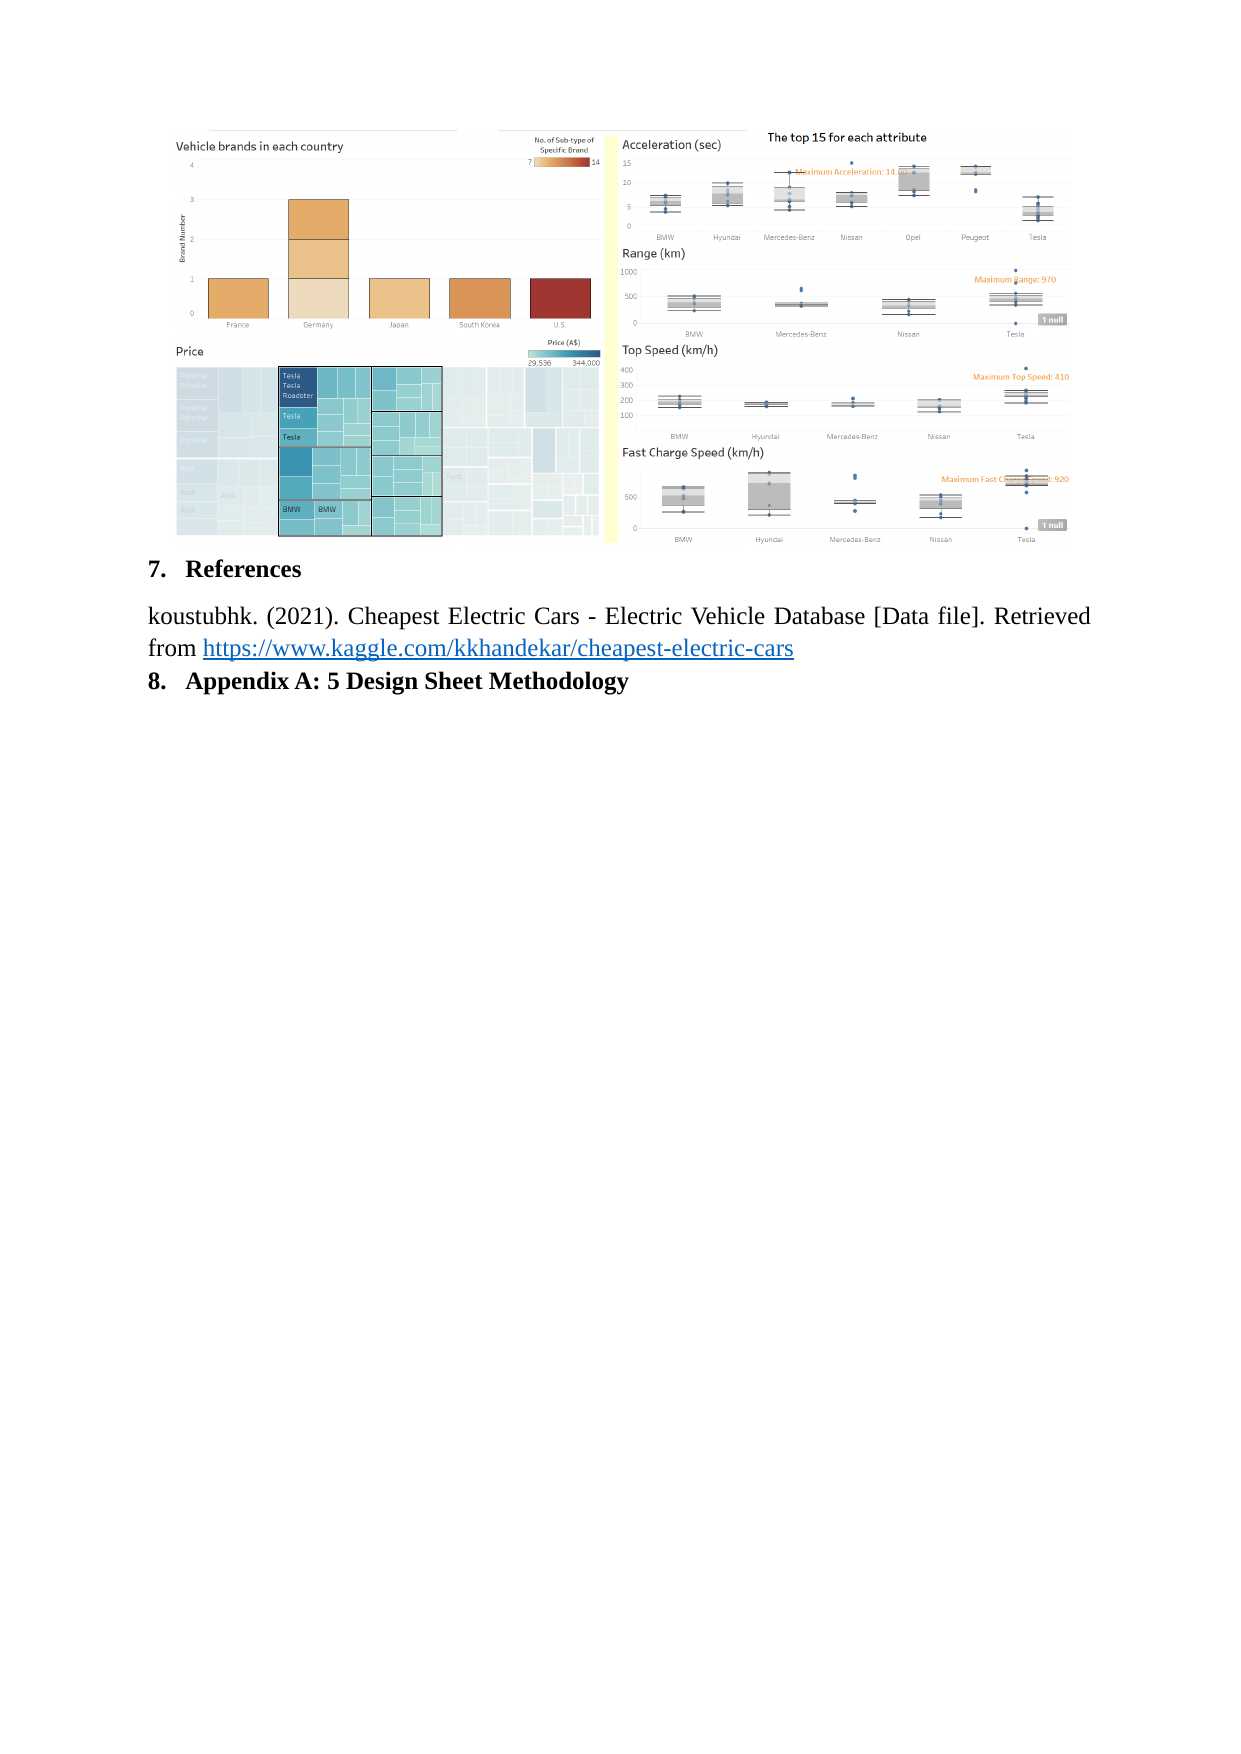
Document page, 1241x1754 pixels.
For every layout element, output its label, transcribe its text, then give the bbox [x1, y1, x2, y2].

text koustubhk. (2021). Cheapest Electric Cars - Electric Vehicle Database [Data file]. Retrieved from https://www.kaggle.com/kkhandekar/cheapest-electric-cars [148, 599, 1092, 664]
text References [148, 552, 1092, 584]
text Appendix A: 5 Design Sheet Methodology [148, 664, 1092, 696]
picture [168, 129, 1073, 547]
